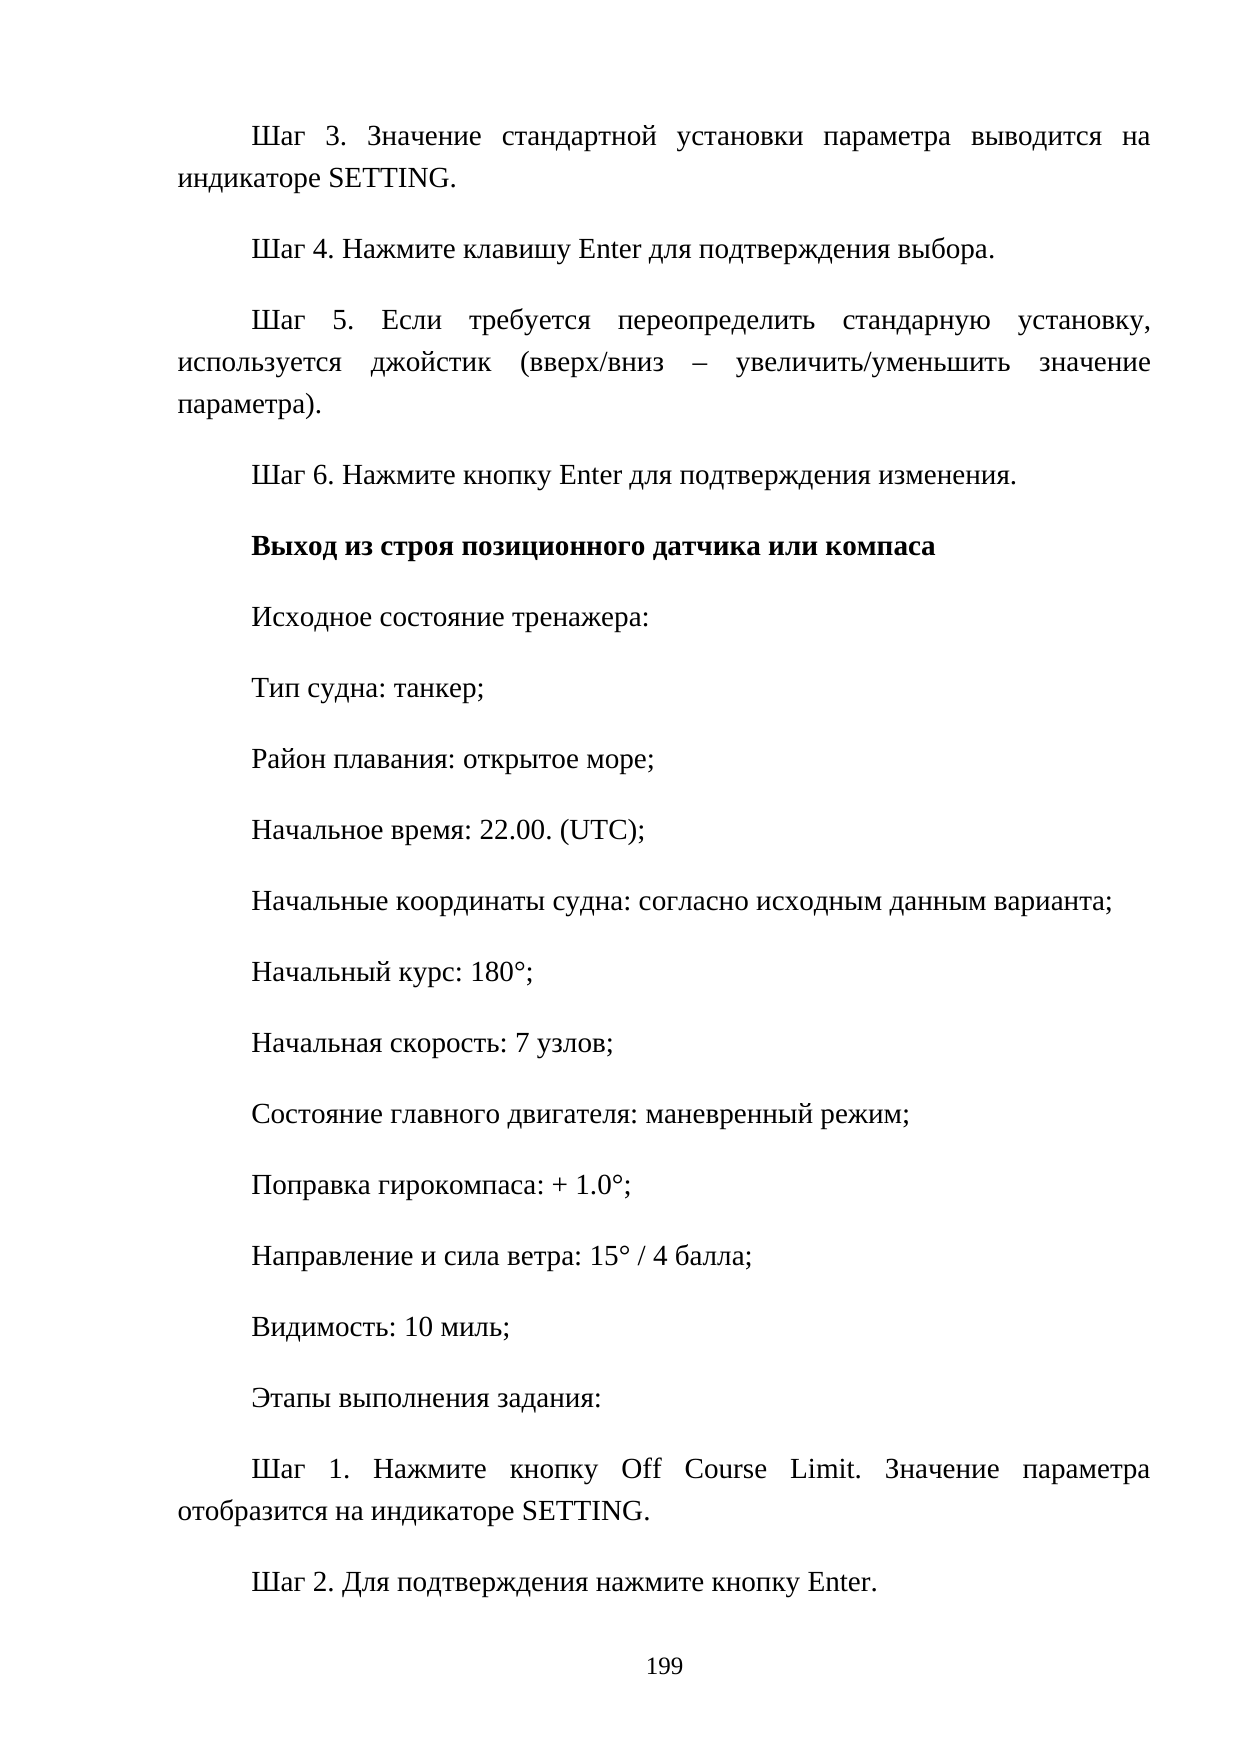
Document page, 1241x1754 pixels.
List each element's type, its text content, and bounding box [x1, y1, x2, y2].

text Исходное состояние тренажера: [177, 599, 1152, 632]
text Шаг 2. Для подтверждения нажмите кнопку Enter. [177, 1564, 1152, 1598]
text Шаг 6. Нажмите кнопку Enter для подтверждения изменения. [177, 457, 1152, 490]
text Поправка гирокомпаса: + 1.0°; [177, 1167, 1152, 1201]
text Район плавания: открытое море; [177, 741, 1152, 774]
text Шаг 3. Значение стандартной установки параметра выводится на индикаторе SETTING. [177, 118, 1152, 193]
text Шаг 4. Нажмите клавишу Enter для подтверждения выбора. [177, 231, 1152, 264]
text Видимость: 10 миль; [177, 1309, 1152, 1343]
text Выход из строя позиционного датчика или компаса [177, 528, 1152, 561]
text Состояние главного двигателя: маневренный режим; [177, 1096, 1152, 1130]
text Шаг 5. Если требуется переопределить стандарную установку, используется джойстик (вверх/вниз – увеличить/уменьшить значение параметра). [177, 302, 1152, 419]
text Начальный курс: 180°; [177, 954, 1152, 988]
text Начальная скорость: 7 узлов; [177, 1025, 1152, 1059]
text Начальные координаты судна: согласно исходным данным варианта; [177, 883, 1152, 917]
text Шаг 1. Нажмите кнопку Off Course Limit. Значение параметра отобразится на индикаторе SETTING. [177, 1451, 1152, 1527]
text Направление и сила ветра: 15° / 4 балла; [177, 1238, 1152, 1272]
text Этапы выполнения задания: [177, 1380, 1152, 1414]
text Начальное время: 22.00. (UTC); [177, 812, 1152, 846]
text Тип судна: танкер; [177, 670, 1152, 703]
